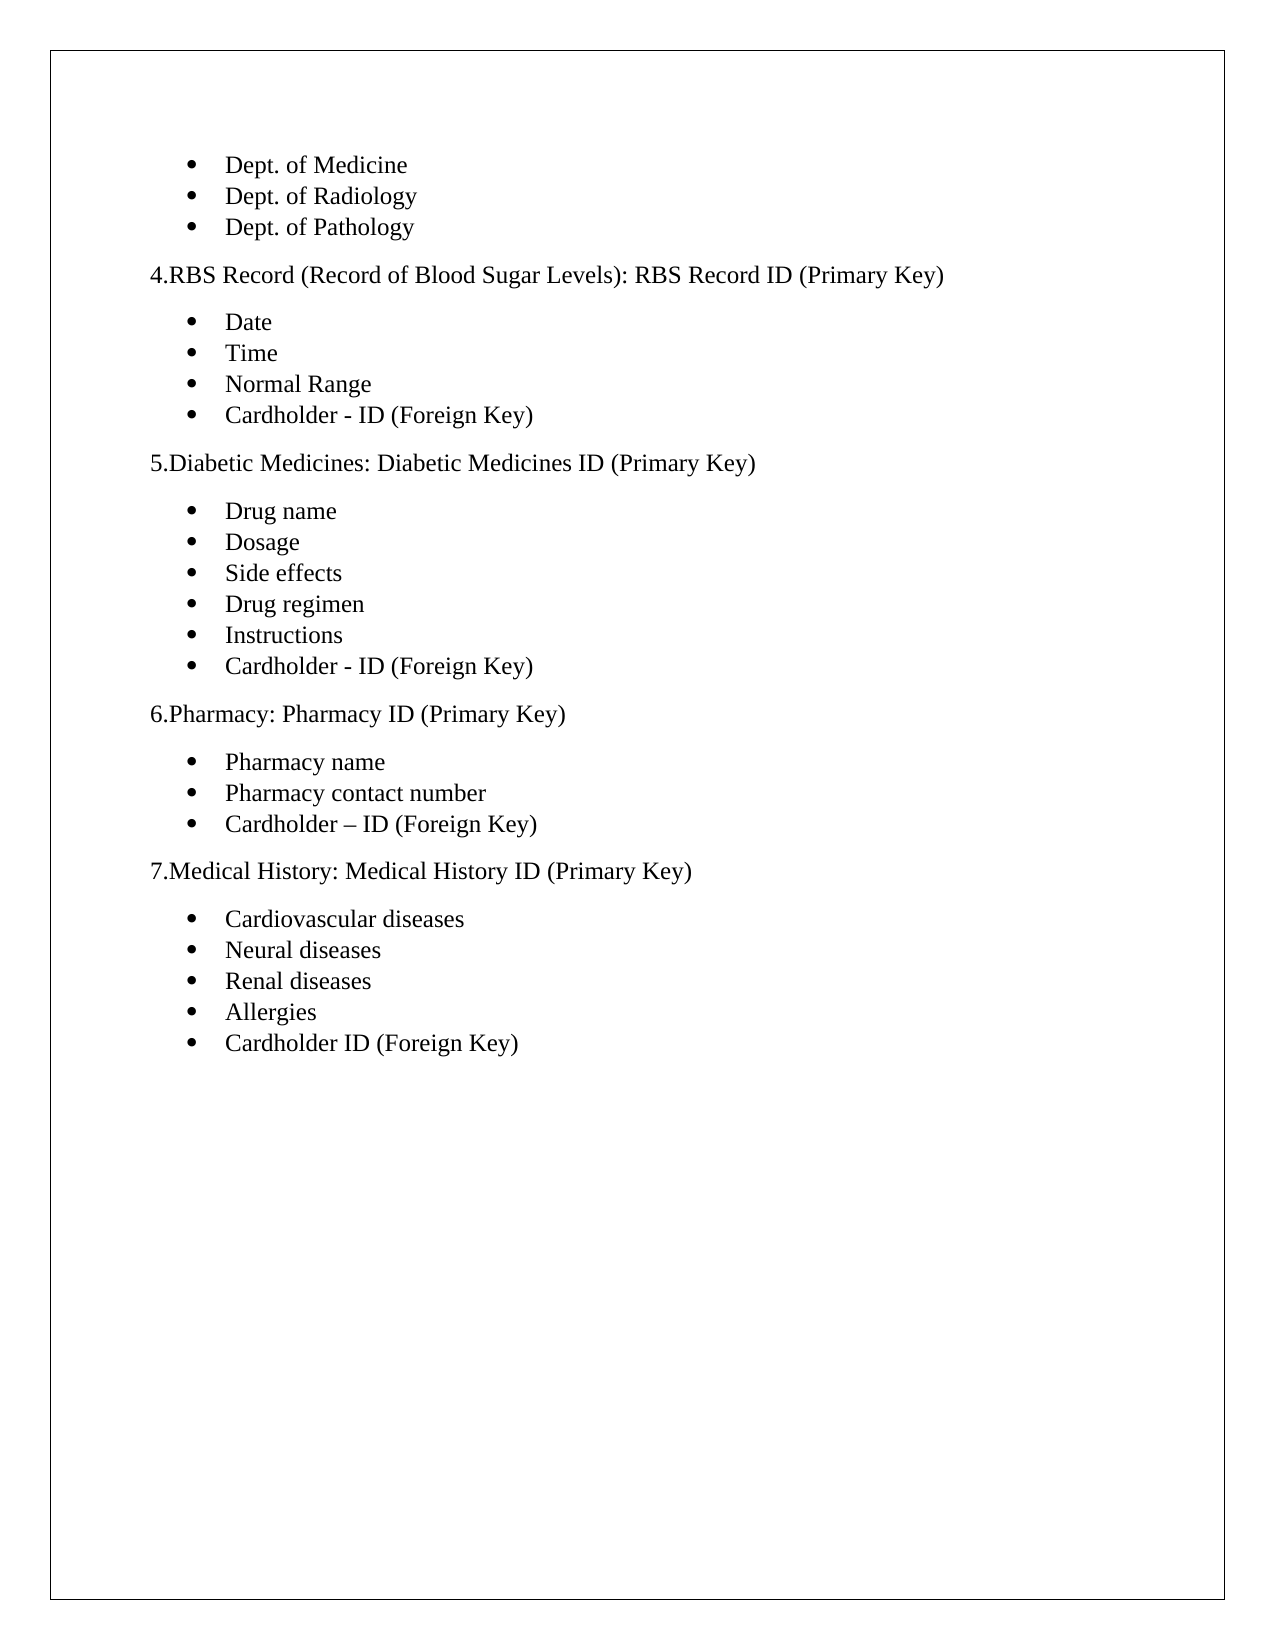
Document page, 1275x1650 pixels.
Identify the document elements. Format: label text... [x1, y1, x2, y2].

list Cardiovascular diseases [187, 904, 1125, 933]
text 4.RBS Record (Record of Blood Sugar Levels): RBS Record ID (Primary Key) [150, 260, 1125, 288]
list Cardholder - ID (Foreign Key) [187, 401, 1125, 429]
list Normal Range [187, 369, 1125, 398]
list Renal diseases [187, 966, 1125, 995]
list Side effects [187, 558, 1125, 587]
list Cardholder – ID (Foreign Key) [187, 809, 1125, 837]
text 7.Medical History: Medical History ID (Primary Key) [150, 856, 1125, 885]
list Time [187, 338, 1125, 367]
list Allergies [187, 997, 1125, 1026]
list Dept. of Pathology [187, 212, 1125, 241]
list Dept. of Medicine [187, 150, 1125, 179]
list Pharmacy name [187, 747, 1125, 775]
list Neural diseases [187, 935, 1125, 964]
list Instructions [187, 620, 1125, 649]
text 5.Diabetic Medicines: Diabetic Medicines ID (Primary Key) [150, 448, 1125, 477]
list Dosage [187, 527, 1125, 556]
list Dept. of Radiology [187, 181, 1125, 210]
list Cardholder - ID (Foreign Key) [187, 651, 1125, 680]
list Pharmacy contact number [187, 778, 1125, 806]
list Date [187, 307, 1125, 336]
text 6.Pharmacy: Pharmacy ID (Primary Key) [150, 699, 1125, 728]
list Drug regimen [187, 589, 1125, 618]
list Drug name [187, 496, 1125, 525]
list Cardholder ID (Foreign Key) [187, 1028, 1125, 1057]
